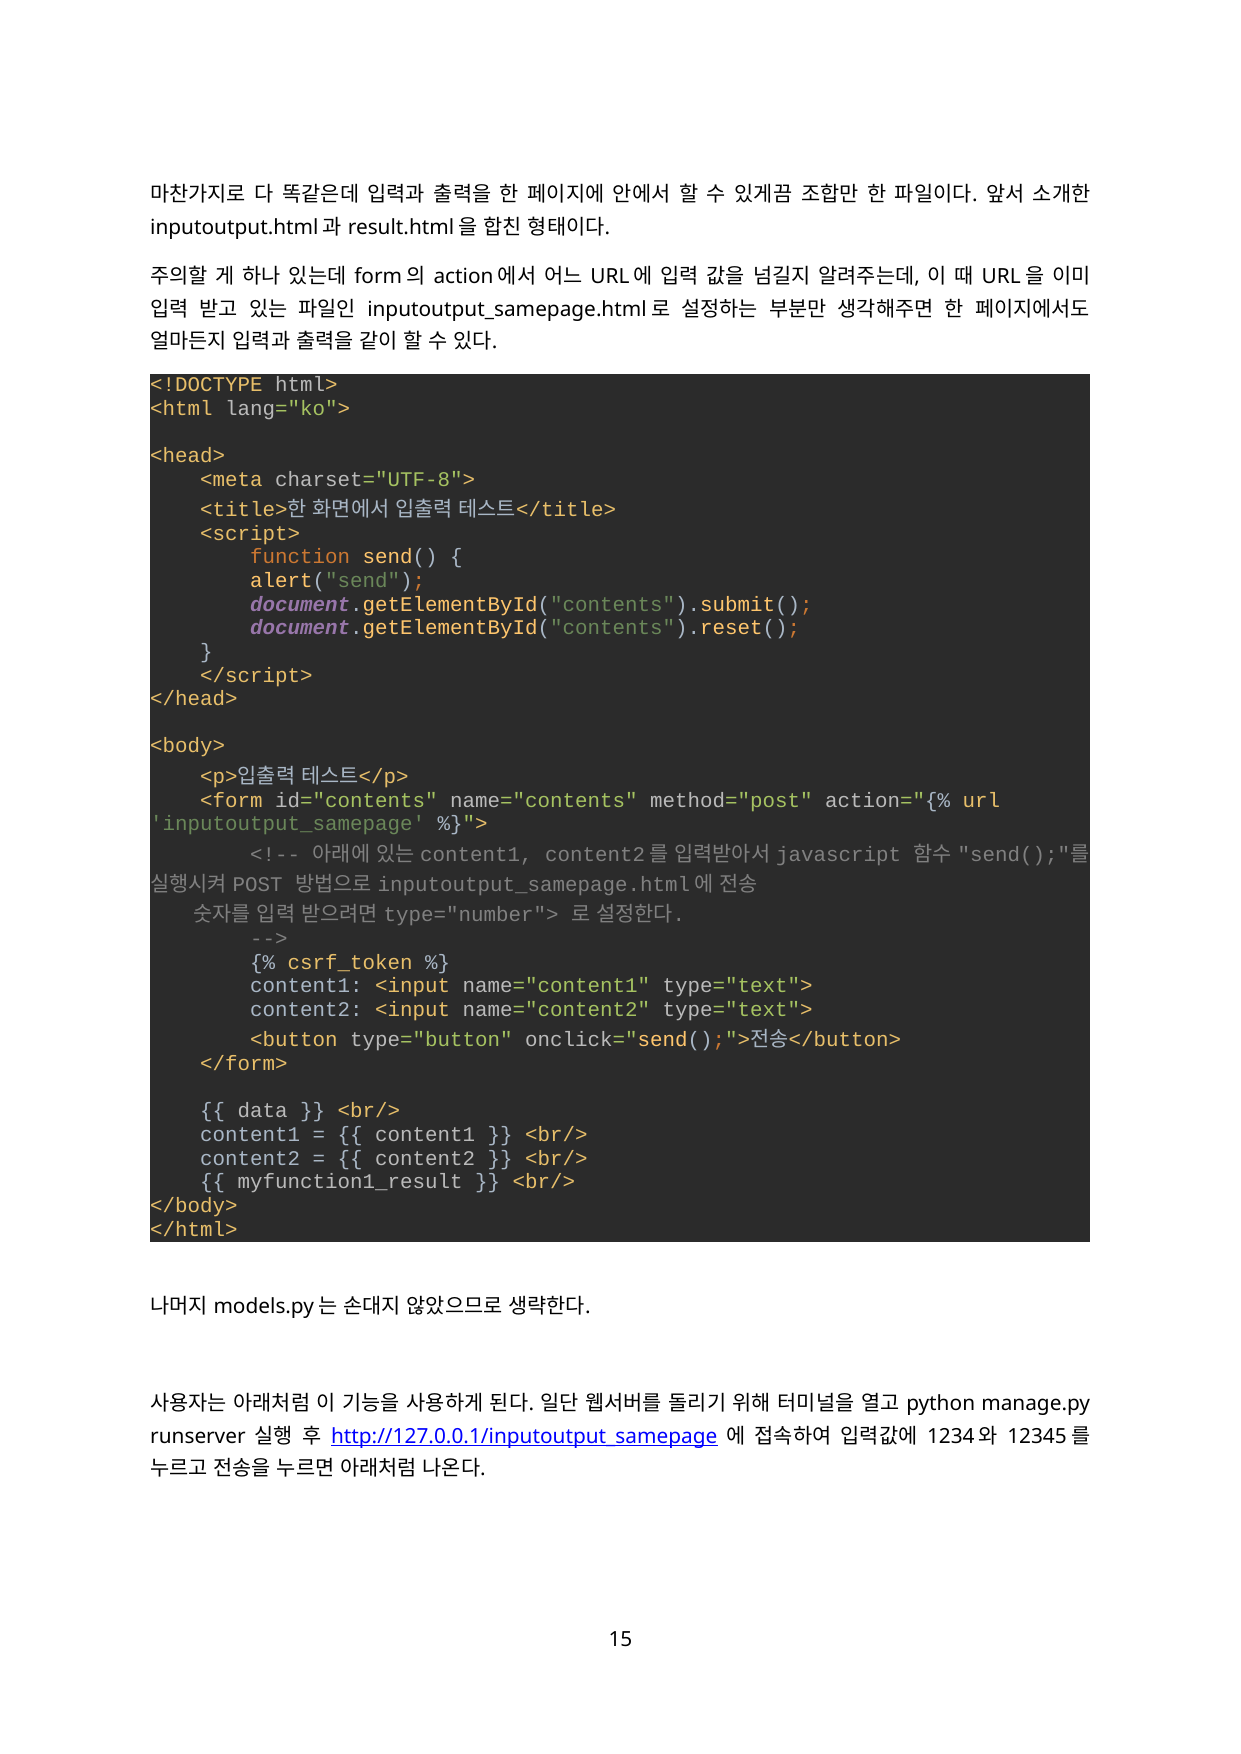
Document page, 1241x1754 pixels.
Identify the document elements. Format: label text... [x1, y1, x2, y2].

text 사용자는 아래처럼 이 기능을 사용하게 된다. 일단 웹서버를 돌리기 위해 터미널을 열고 python manage.py runserver 실행 후 http://127.0.0.1/inputoutput_samepage 에 접속하여 입력값에 1234와 12345를 누르고 전송을 누르면 아래처럼 나온다. [150, 1386, 1090, 1482]
text 주의할 게 하나 있는데 form의 action에서 어느 URL에 입력 값을 넘길지 알려주는데, 이 때 URL을 이미 입력 받고 있는 파일인 inputoutput_samepage.html로 설정하는 부분만 생각해주면 한 페이지에서도 얼마든지 입력과 출력을 같이 할 수 있다. [150, 259, 1090, 355]
text 나머지 models.py는 손대지 않았으므로 생략한다. [150, 1289, 1090, 1320]
text <!DOCTYPE html> <html lang="ko"> <head> <meta charset="UTF-8"> <title>한 화면에서 입출력 테스트</title> <script> function send() { alert("send"); document.getElementById("contents").submit(); document.getElementById("contents").reset(); } </script> </head> <body> <p>입출력 테스트</p> <form id="contents" name="contents" method="post" action="{% url 'inputoutput_samepage' %}"> <!-- 아래에 있는 content1, content2를 입력받아서 javascript 함수 "send();"를 실행시켜 POST 방법으로 inputoutput_samepage.html에 전송 숫자를 입력 받으려면 type="number"> 로 설정한다. --> {% csrf_token %} content1: <input name="content1" type="text"> content2: <input name="content2" type="text"> <button type="button" onclick="send();">전송</button> </form> {{ data }} <br/> content1 = {{ content1 }} <br/> content2 = {{ content2 }} <br/> {{ myfunction1_result }} <br/> </body> </html> [150, 374, 1090, 1242]
text 마찬가지로 다 똑같은데 입력과 출력을 한 페이지에 안에서 할 수 있게끔 조합만 한 파일이다. 앞서 소개한 inputoutput.html과 result.html을 합친 형태이다. [150, 177, 1090, 240]
